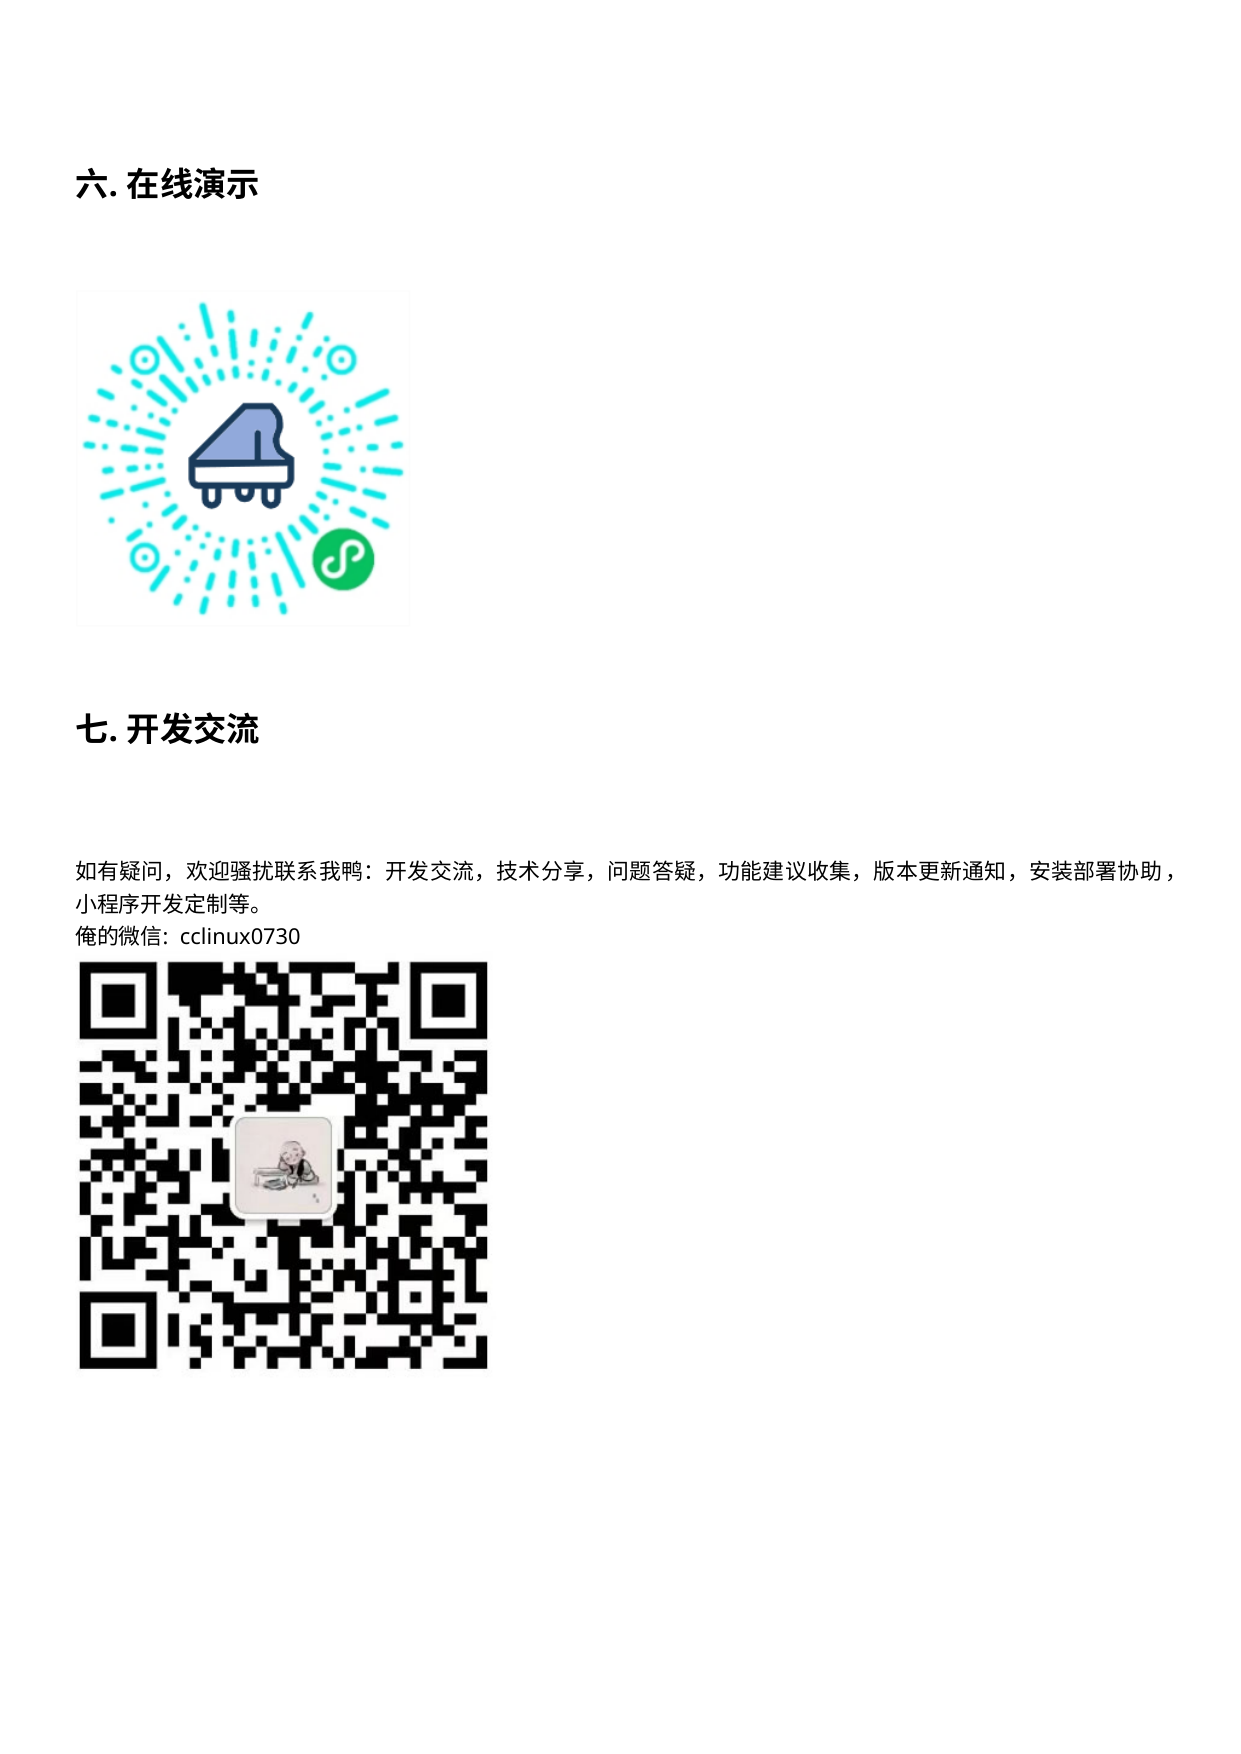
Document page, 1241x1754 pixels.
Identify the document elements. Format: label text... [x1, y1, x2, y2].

text 俺的微信: cclinux0730 [75, 919, 1165, 951]
text 如有疑问，欢迎骚扰联系我鸭：开发交流，技术分享，问题答疑，功能建议收集，版本更新通知，安装部署协助，小程序开发定制等。 [75, 854, 1165, 919]
picture [75, 951, 497, 1386]
subtitle 七. 开发交流 [75, 694, 1165, 759]
subtitle 六. 在线演示 [75, 149, 1165, 214]
picture [75, 277, 414, 641]
